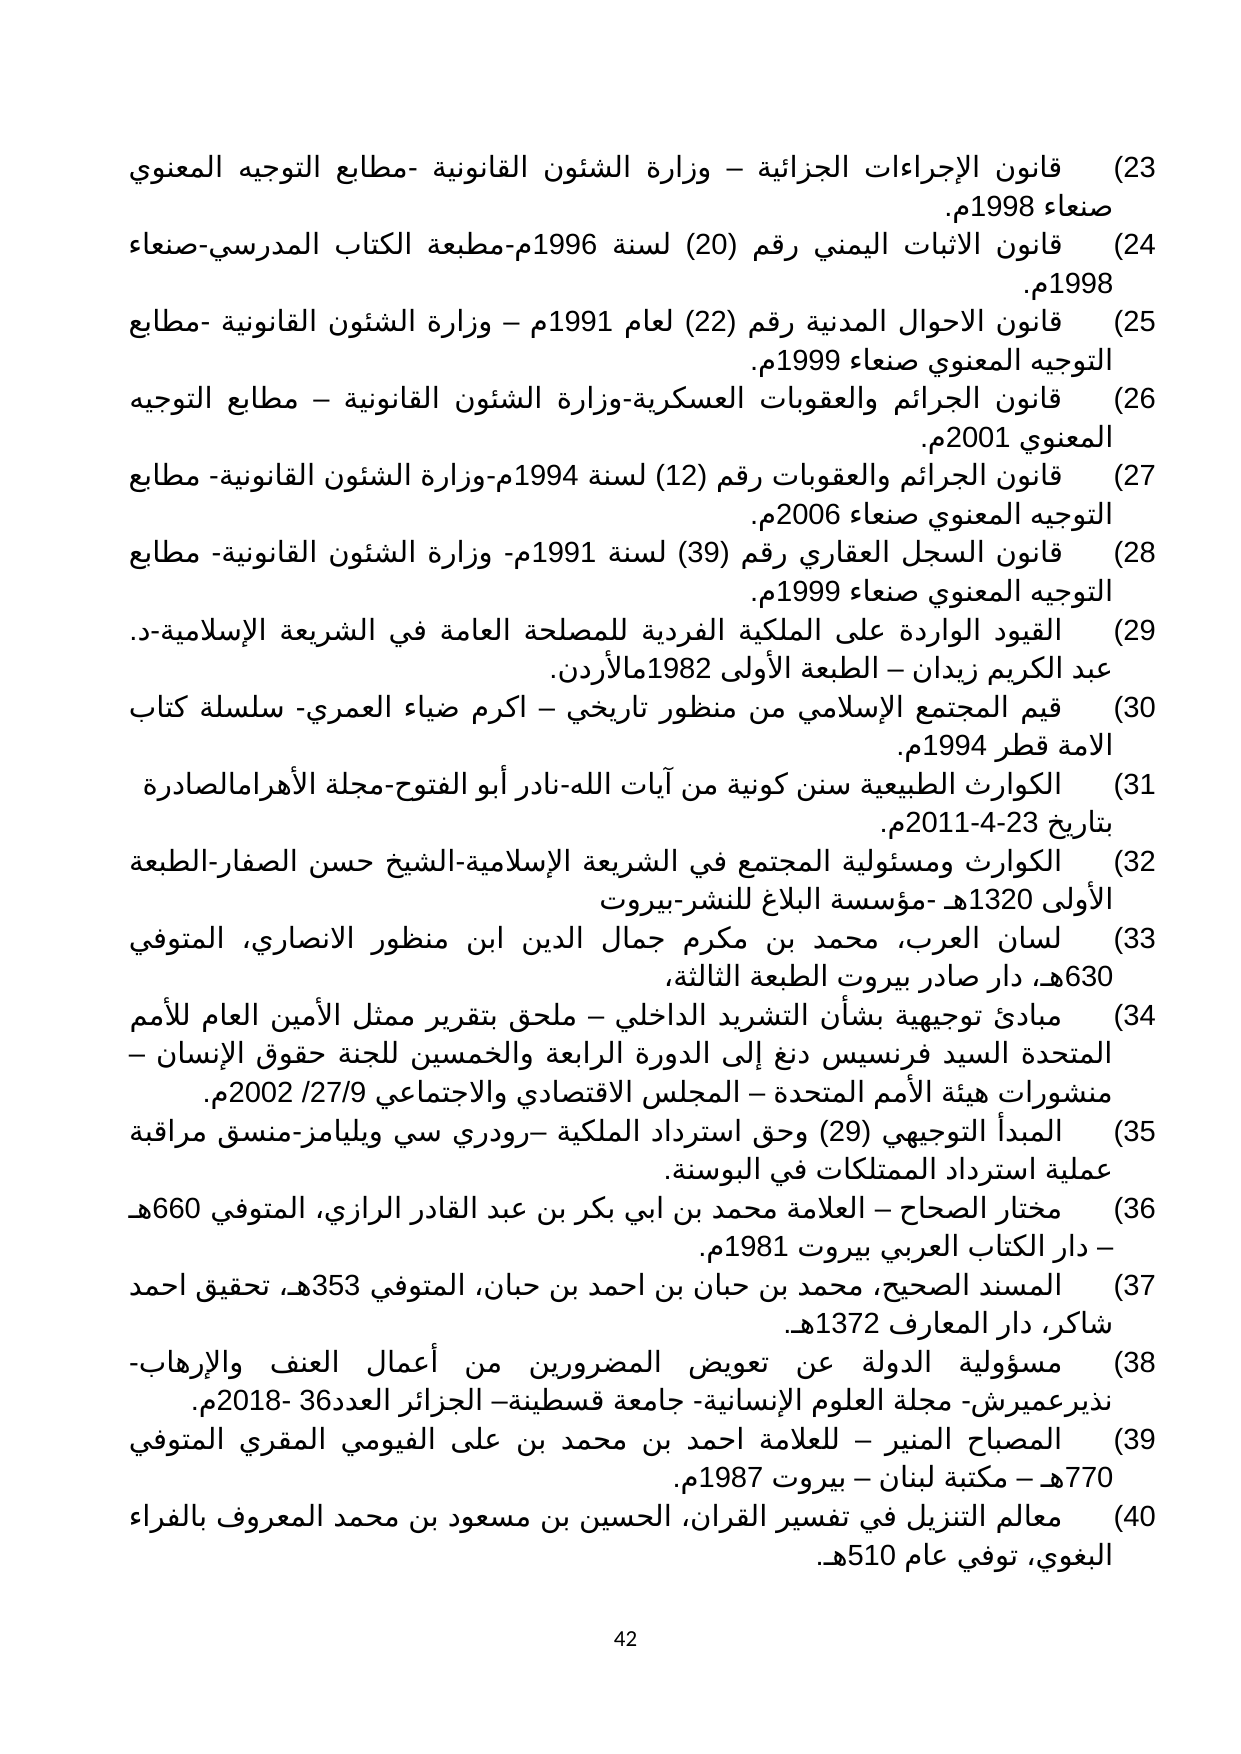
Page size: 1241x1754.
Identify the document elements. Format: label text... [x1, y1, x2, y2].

list المسند الصحيح، محمد بن حبان بن احمد بن حبان، المتوفي 353هـ، تحقيق احمد شاكر، دار المعارف 1372هـ. [128, 1268, 1113, 1340]
list قانون الاحوال المدنية رقم (22) لعام 1991م – وزارة الشئون القانونية -مطابع التوجيه المعنوي صنعاء 1999م. [128, 304, 1113, 376]
list المصباح المنير – للعلامة احمد بن محمد بن على الفيومي المقري المتوفي 770هـ – مكتبة لبنان – بيروت 1987م. [128, 1422, 1113, 1494]
list قانون الإجراءات الجزائية – وزارة الشئون القانونية -مطابع التوجيه المعنوي صنعاء 1998م. [128, 150, 1113, 222]
list قانون السجل العقاري رقم (39) لسنة 1991م- وزارة الشئون القانونية- مطابع التوجيه المعنوي صنعاء 1999م. [128, 535, 1113, 607]
list القيود الواردة على الملكية الفردية للمصلحة العامة في الشريعة الإسلامية-د. عبد الكريم زيدان – الطبعة الأولى 1982مالأردن. [128, 612, 1113, 684]
list المبدأ التوجيهي (29) وحق استرداد الملكية –رودري سي ويليامز-منسق مراقبة عملية استرداد الممتلكات في البوسنة. [128, 1113, 1113, 1186]
list الكوارث الطبيعية سنن كونية من آيات الله-نادر أبو الفتوح-مجلة الأهرامالصادرة بتاريخ 23-4-2011م. [128, 767, 1113, 839]
list الكوارث ومسئولية المجتمع في الشريعة الإسلامية-الشيخ حسن الصفار-الطبعة الأولى 1320هـ -مؤسسة البلاغ للنشر-بيروت [128, 844, 1113, 916]
list لسان العرب، محمد بن مكرم جمال الدين ابن منظور الانصاري، المتوفي 630هـ، دار صادر بيروت الطبعة الثالثة، [128, 921, 1113, 993]
list معالم التنزيل في تفسير القران، الحسين بن مسعود بن محمد المعروف بالفراء البغوي، توفي عام 510هـ. [128, 1499, 1113, 1571]
list مختار الصحاح – العلامة محمد بن ابي بكر بن عبد القادر الرازي، المتوفي 660هـ – دار الكتاب العربي بيروت 1981م. [128, 1191, 1113, 1263]
list قانون الاثبات اليمني رقم (20) لسنة 1996م-مطبعة الكتاب المدرسي-صنعاء 1998م. [128, 227, 1113, 299]
list قيم المجتمع الإسلامي من منظور تاريخي – اكرم ضياء العمري- سلسلة كتاب الامة قطر 1994م. [128, 689, 1113, 762]
list قانون الجرائم والعقوبات العسكرية-وزارة الشئون القانونية – مطابع التوجيه المعنوي 2001م. [128, 381, 1113, 453]
list قانون الجرائم والعقوبات رقم (12) لسنة 1994م-وزارة الشئون القانونية- مطابع التوجيه المعنوي صنعاء 2006م. [128, 458, 1113, 530]
list مبادئ توجيهية بشأن التشريد الداخلي – ملحق بتقرير ممثل الأمين العام للأمم المتحدة السيد فرنسيس دنغ إلى الدورة الرابعة والخمسين للجنة حقوق الإنسان – منشورات هيئة الأمم المتحدة – المجلس الاقتصادي والاجتماعي 27/9/ 2002م. [128, 998, 1113, 1108]
list مسؤولية الدولة عن تعويض المضرورين من أعمال العنف والإرهاب- نذيرعميرش- مجلة العلوم الإنسانية- جامعة قسطينة– الجزائر العدد36 -2018م. [128, 1345, 1113, 1417]
